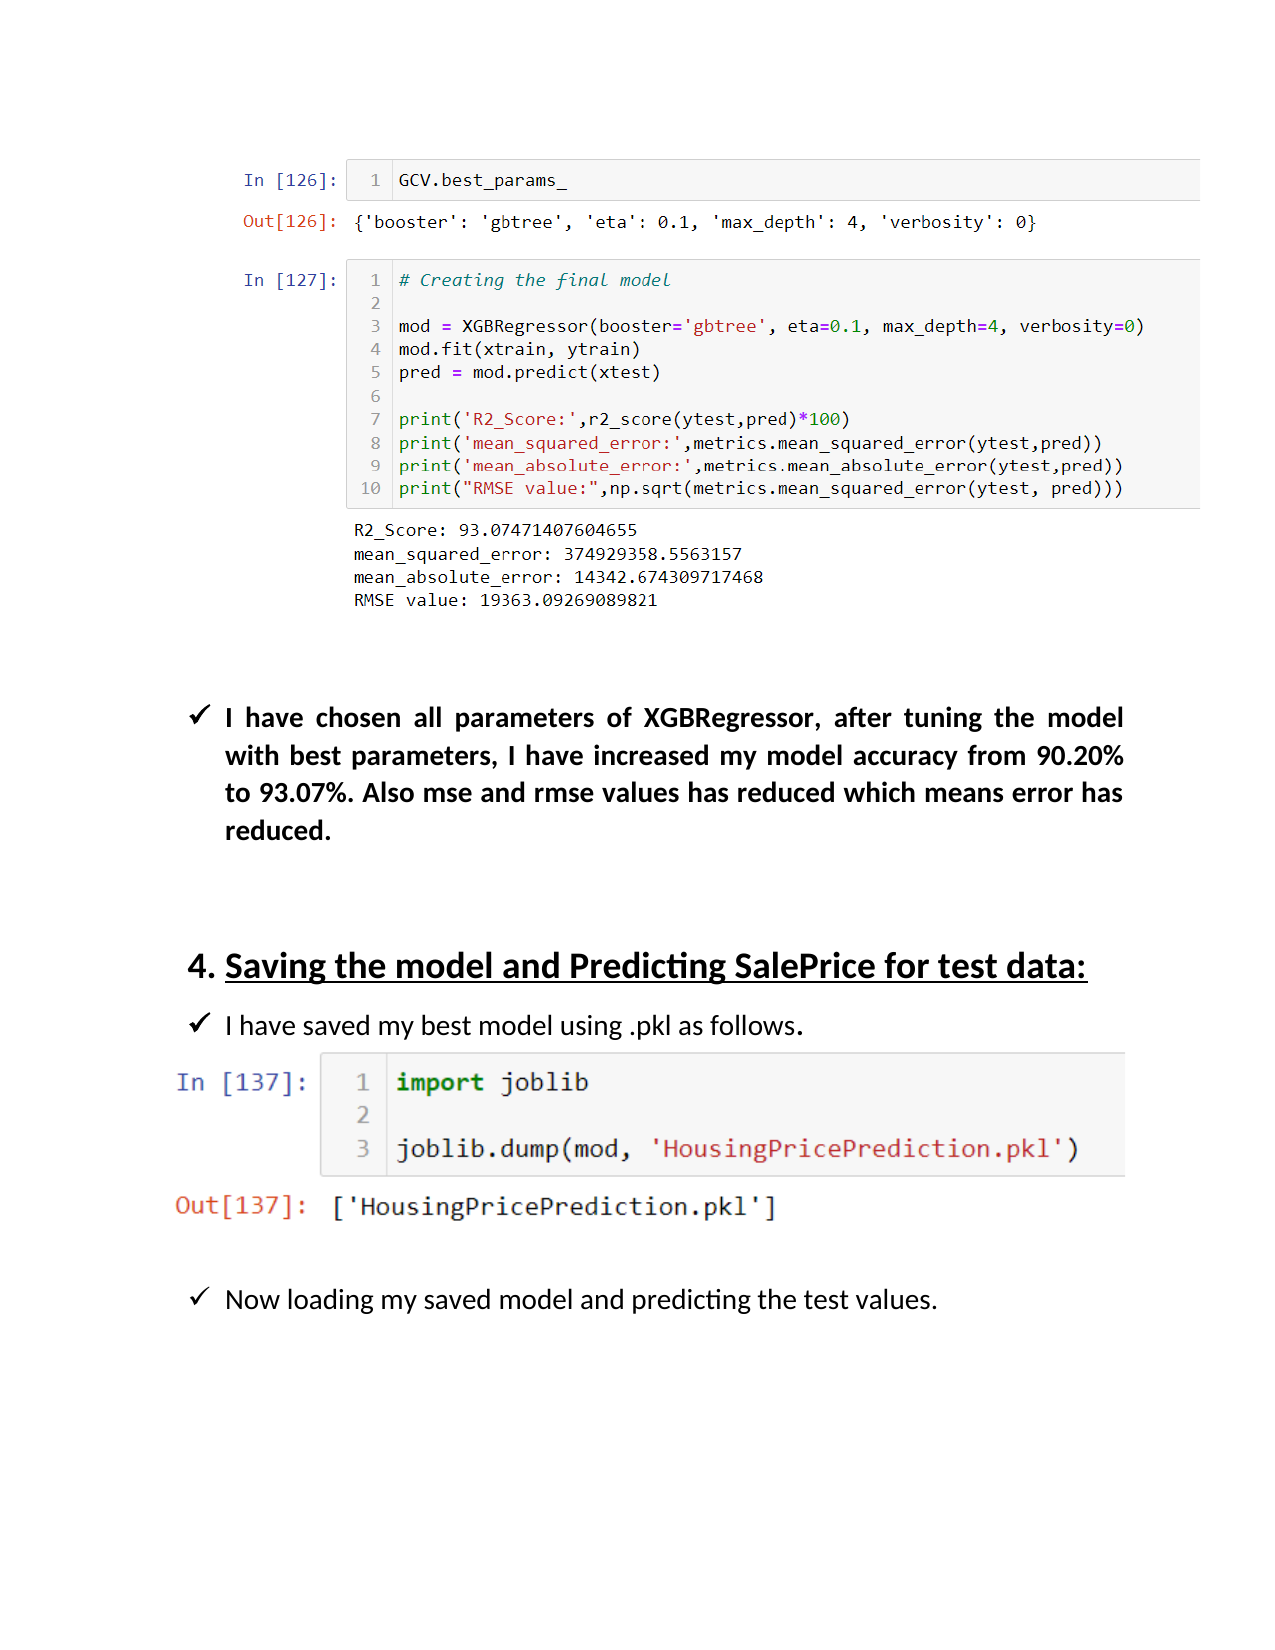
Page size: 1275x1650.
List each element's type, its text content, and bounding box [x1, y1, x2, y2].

picture [150, 1044, 1125, 1242]
list Now loading my saved model and predicting the test values. [187, 1281, 1125, 1316]
list I have saved my best model using .pkl as follows. [187, 1007, 1125, 1043]
list I have chosen all parameters of XGBRegressor, after tuning the model with best parameters, I have increased my model accuracy from 90.20% to 93.07%. Also mse and rmse values has reduced which means error has reduced. [187, 699, 1125, 848]
picture [225, 150, 1200, 632]
list Saving the model and Predicting SalePrice for test data: [187, 942, 1125, 988]
